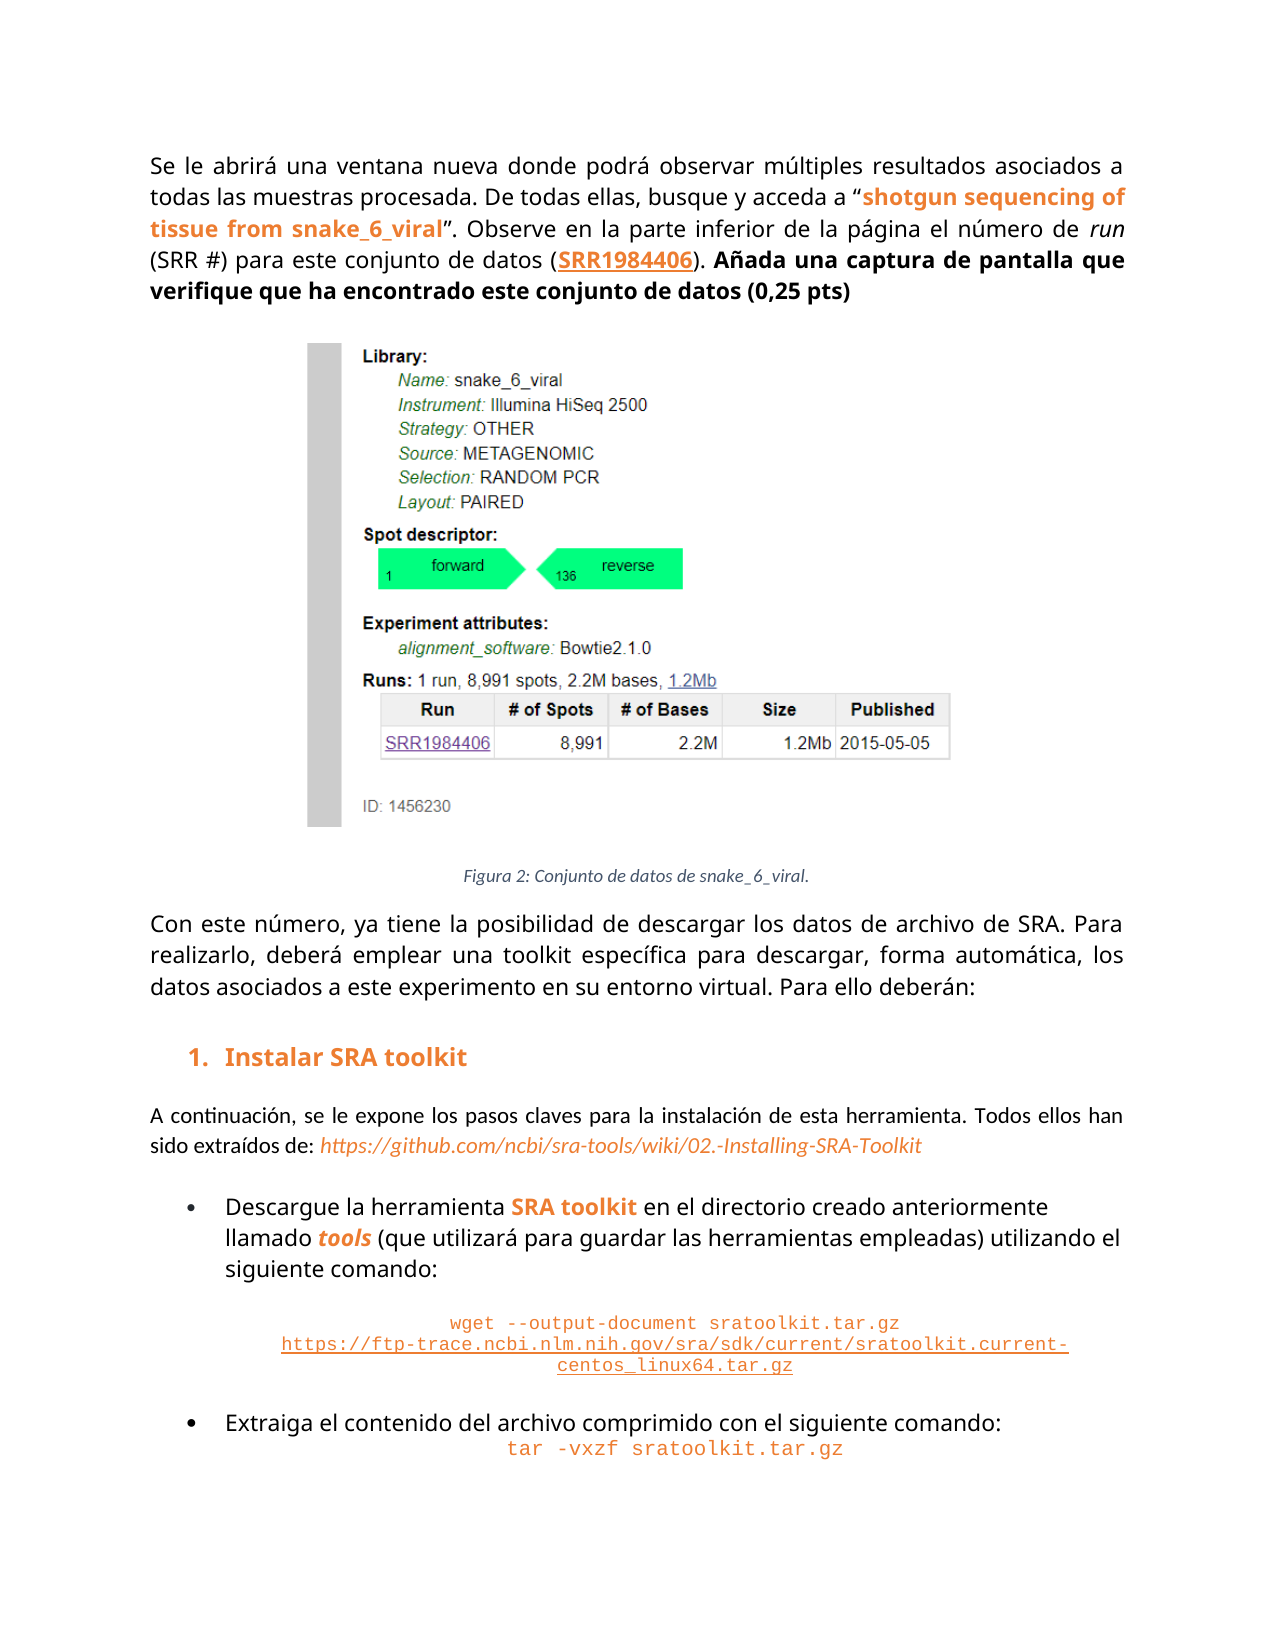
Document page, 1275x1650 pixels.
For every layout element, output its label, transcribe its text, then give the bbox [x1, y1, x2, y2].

text wget --output-document sratoolkit.tar.gz https://ftp-trace.ncbi.nlm.nih.gov/sra/sdk/current/sratoolkit.current-centos_linux64.tar.gz [225, 1314, 1125, 1377]
list Descargue la herramienta SRA toolkit en el directorio creado anteriormente llamado tools (que utilizará para guardar las herramientas empleadas) utilizando el siguiente comando: [187, 1191, 1125, 1284]
list Extraiga el contenido del archivo comprimido con el siguiente comando: [187, 1407, 1125, 1438]
subtitle Instalar SRA toolkit [187, 1039, 1125, 1073]
text tar -vxzf sratoolkit.tar.gz [225, 1438, 1125, 1461]
text Con este número, ya tiene la posibilidad de descargar los datos de archivo de SRA. Para realizarlo, deberá emplear una toolkit específica para descargar, forma automática, los datos asociados a este experimento en su entorno virtual. Para ello deberán: [150, 908, 1125, 1002]
text Figura 2: Conjunto de datos de snake_6_viral. [150, 864, 1125, 887]
picture [307, 343, 968, 827]
text Se le abrirá una ventana nueva donde podrá observar múltiples resultados asociados a todas las muestras procesada. De todas ellas, busque y acceda a “shotgun sequencing of tissue from snake_6_viral”. Observe en la parte inferior de la página el número de run (SRR #) para este conjunto de datos (SRR1984406). Añada una captura de pantalla que verifique que ha encontrado este conjunto de datos (0,25 pts) [150, 150, 1125, 306]
text A continuación, se le expone los pasos claves para la instalación de esta herramienta. Todos ellos han sido extraídos de: https://github.com/ncbi/sra-tools/wiki/02.-Installing-SRA-Toolkit [150, 1101, 1125, 1159]
